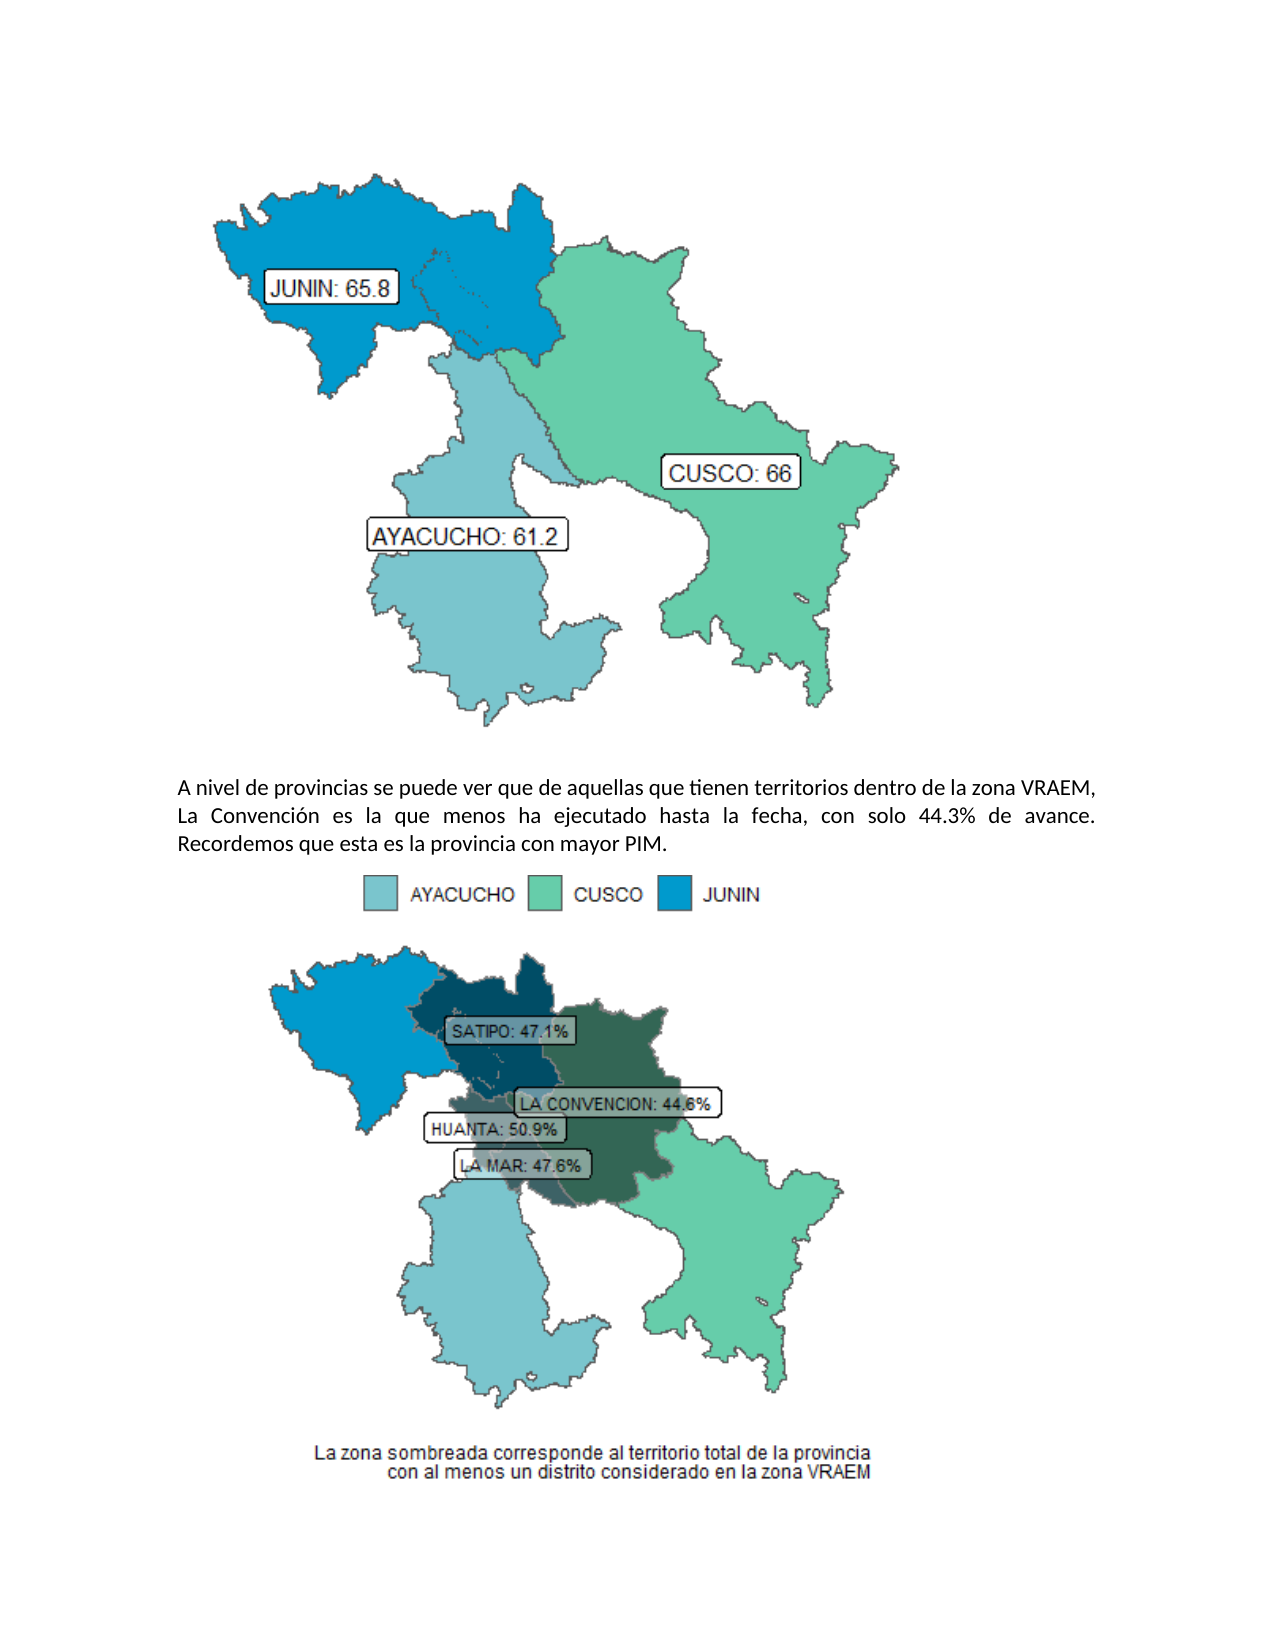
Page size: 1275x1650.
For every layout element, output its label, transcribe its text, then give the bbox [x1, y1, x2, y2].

picture [177, 147, 935, 754]
picture [177, 875, 935, 1482]
text A nivel de provincias se puede ver que de aquellas que tienen territorios dentro de la zona VRAEM, La Convención es la que menos ha ejecutado hasta la fecha, con solo 44.3% de avance. Recordemos que esta es la provincia con mayor PIM. [177, 773, 1098, 857]
